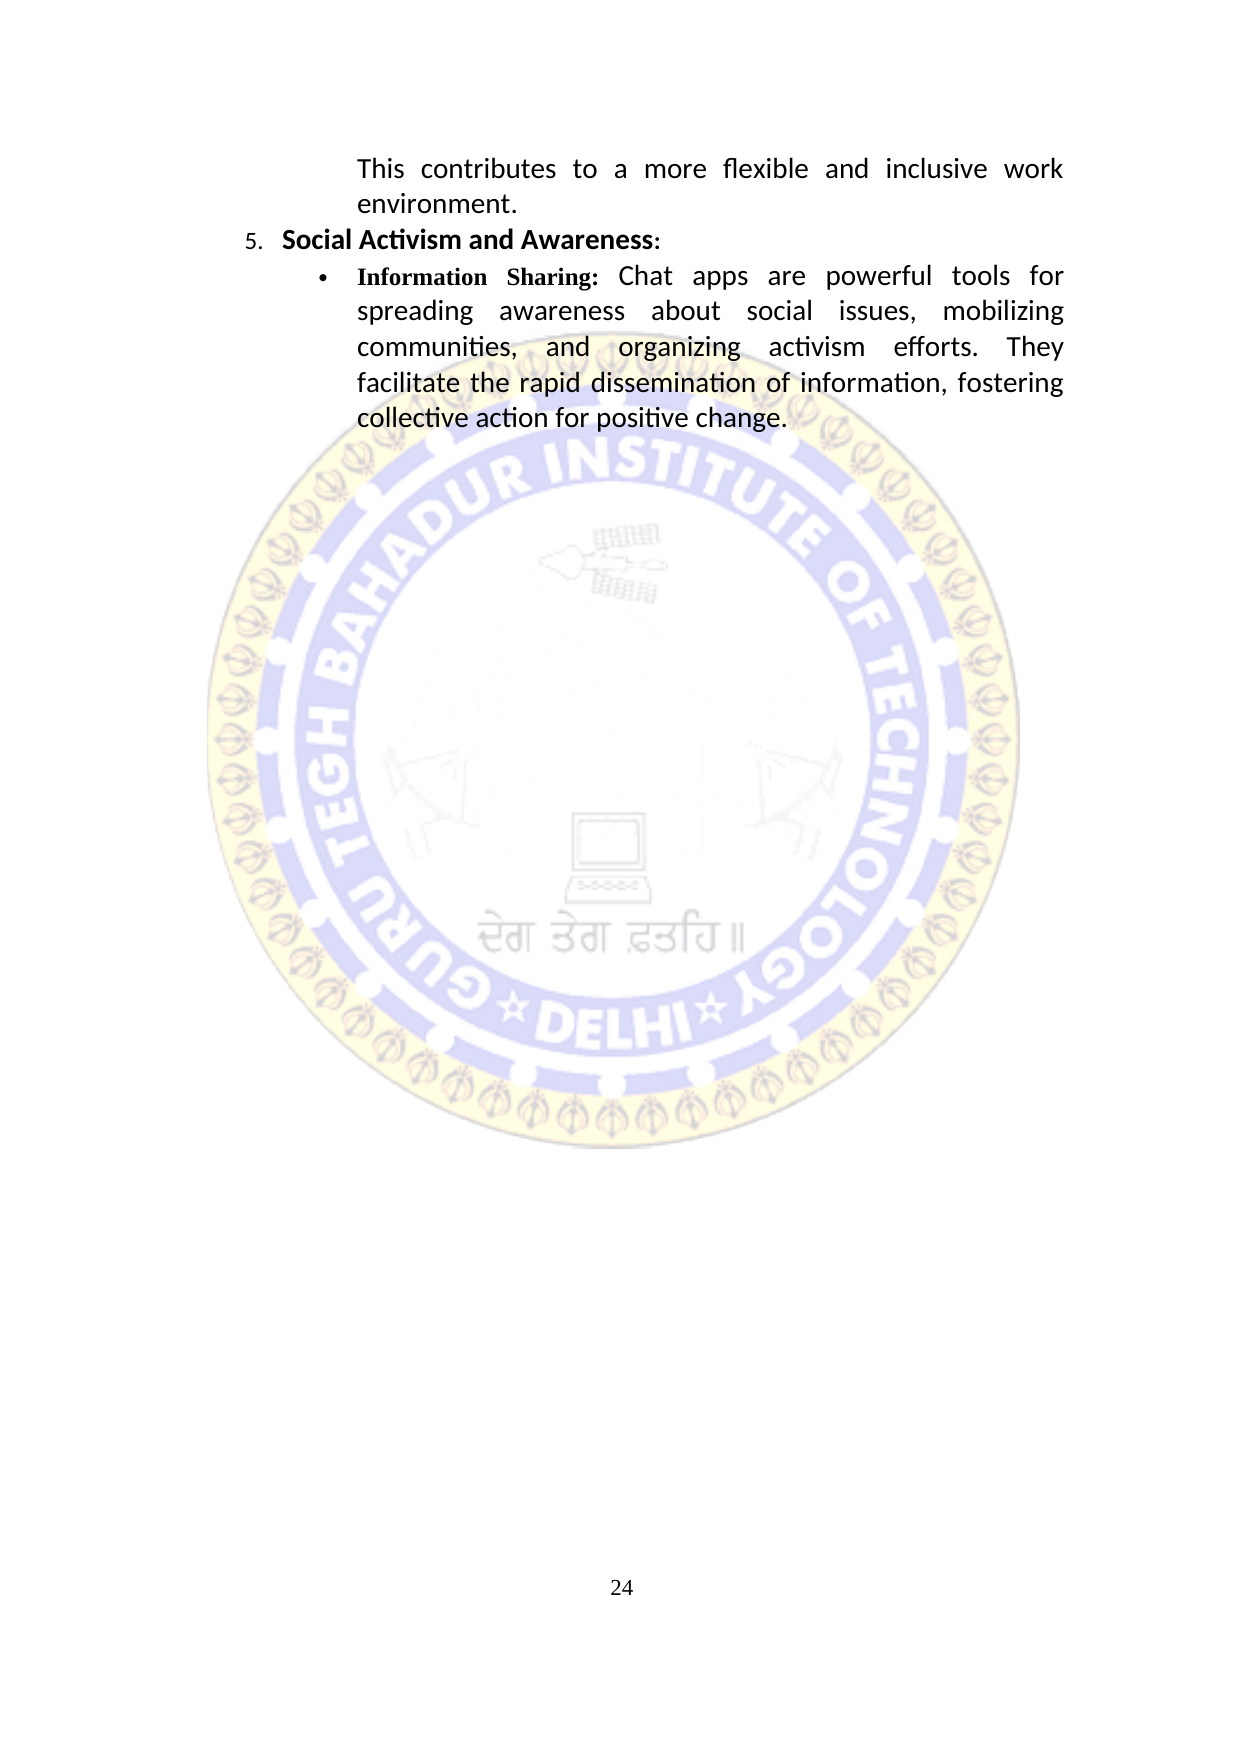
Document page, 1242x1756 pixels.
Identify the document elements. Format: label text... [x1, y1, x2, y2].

list Information Sharing: Chat apps are powerful tools for spreading awareness about social issues, mobilizing communities, and organizing activism efforts. They facilitate the rapid dissemination of information, fostering collective action for positive change. [319, 257, 1064, 435]
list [319, 150, 1064, 221]
list Social Activism and Awareness: [244, 221, 1064, 257]
picture [206, 328, 1020, 1149]
